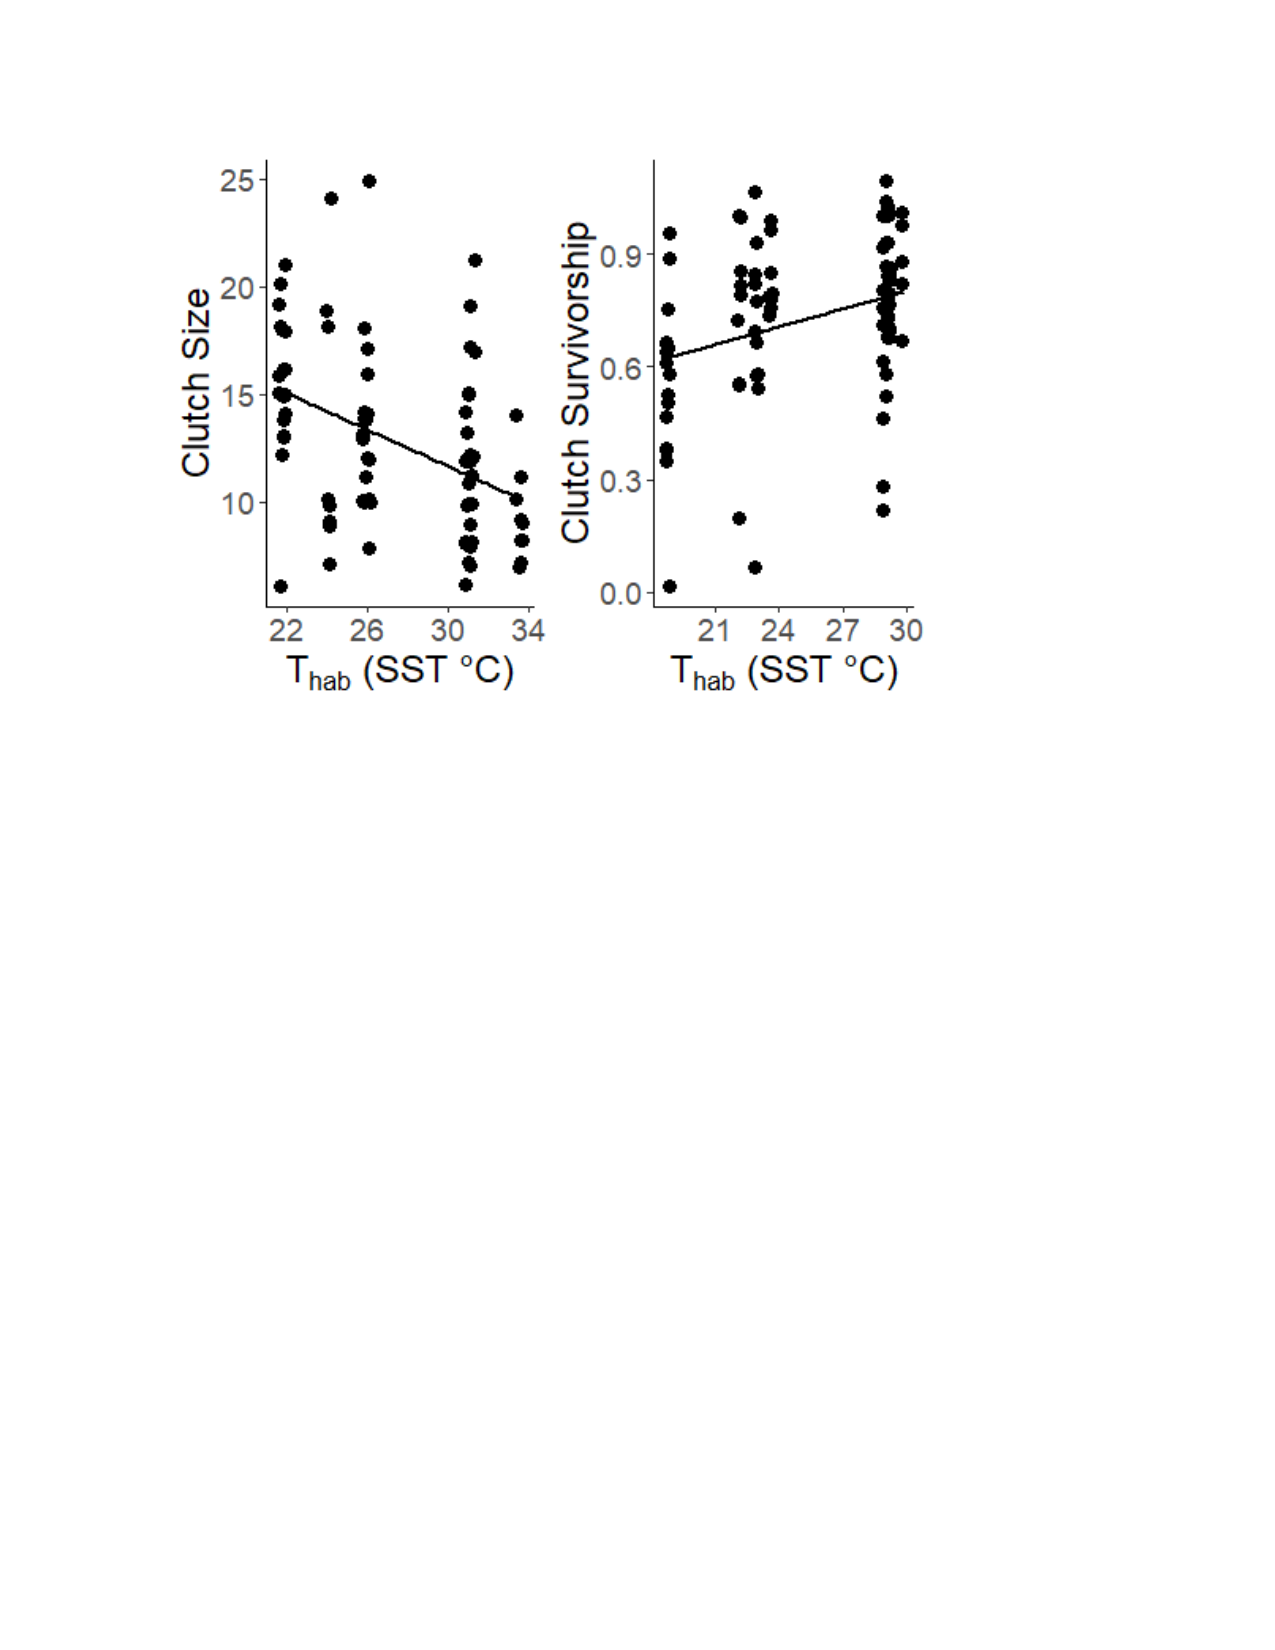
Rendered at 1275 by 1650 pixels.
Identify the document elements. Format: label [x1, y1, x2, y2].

picture [168, 150, 927, 757]
